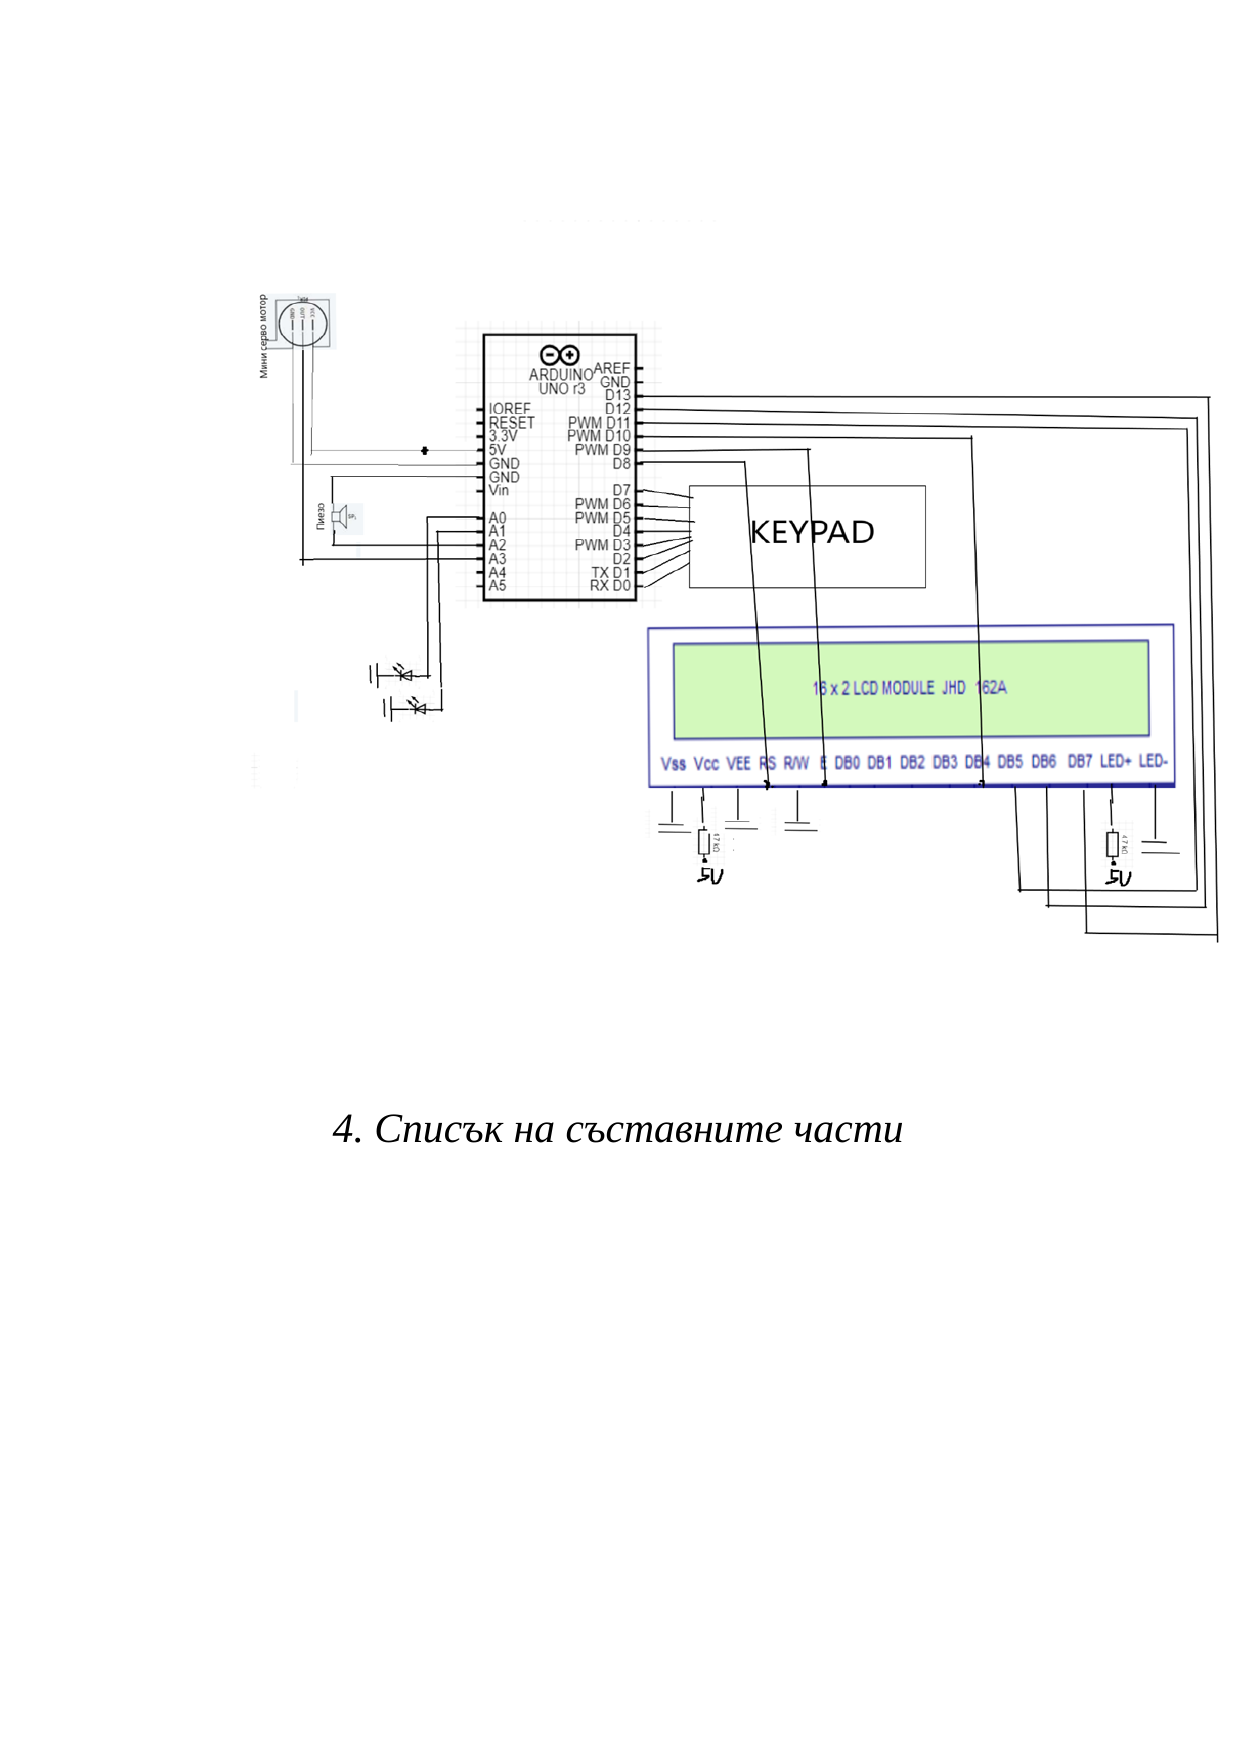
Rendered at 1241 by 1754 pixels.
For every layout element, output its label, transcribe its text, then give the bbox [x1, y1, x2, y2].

text 4. Списък на съставните части [158, 1103, 1082, 1151]
picture [233, 147, 1239, 963]
